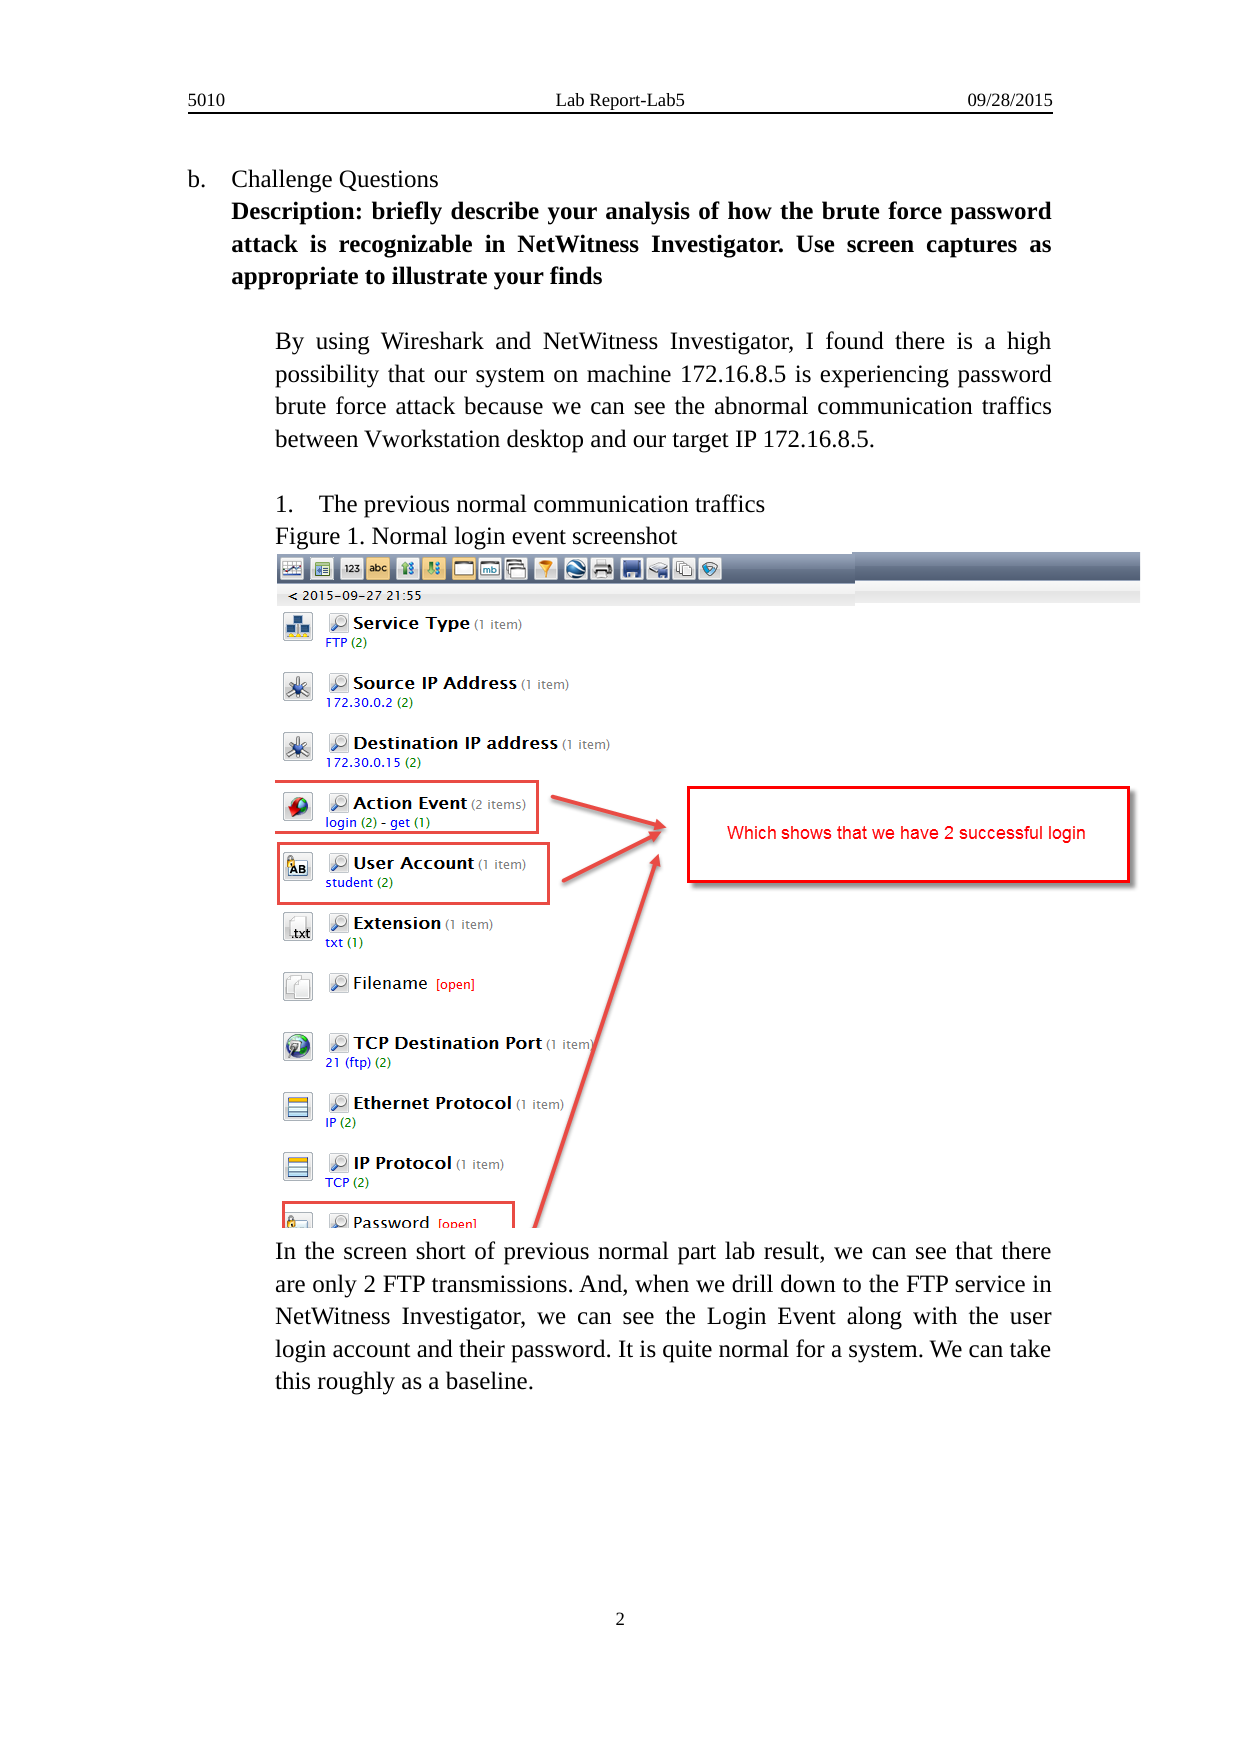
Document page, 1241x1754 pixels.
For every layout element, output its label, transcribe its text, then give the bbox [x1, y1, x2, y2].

picture [275, 552, 1141, 1228]
list In the screen short of previous normal part lab result, we can see that there are only 2 FTP transmissions. And, when we drill down to the FTP service in NetWitness Investigator, we can see the Login Event along with the user login account and their password. It is quite normal for a system. We can take this roughly as a baseline. [275, 1234, 1053, 1397]
list Figure 1. Normal login event screenshot [275, 519, 1053, 552]
list The previous normal communication traffics [275, 487, 1053, 519]
list Description: briefly describe your analysis of how the brute force password attack is recognizable in NetWitness Investigator. Use screen captures as appropriate to illustrate your finds [231, 194, 1053, 292]
list By using Wireshark and NetWitness Investigator, I found there is a high possibility that our system on machine 172.16.8.5 is experiencing password brute force attack because we can see the abnormal communication traffics between Vworkstation desktop and our target IP 172.16.8.5. [275, 324, 1053, 454]
list Challenge Questions [187, 162, 1053, 194]
